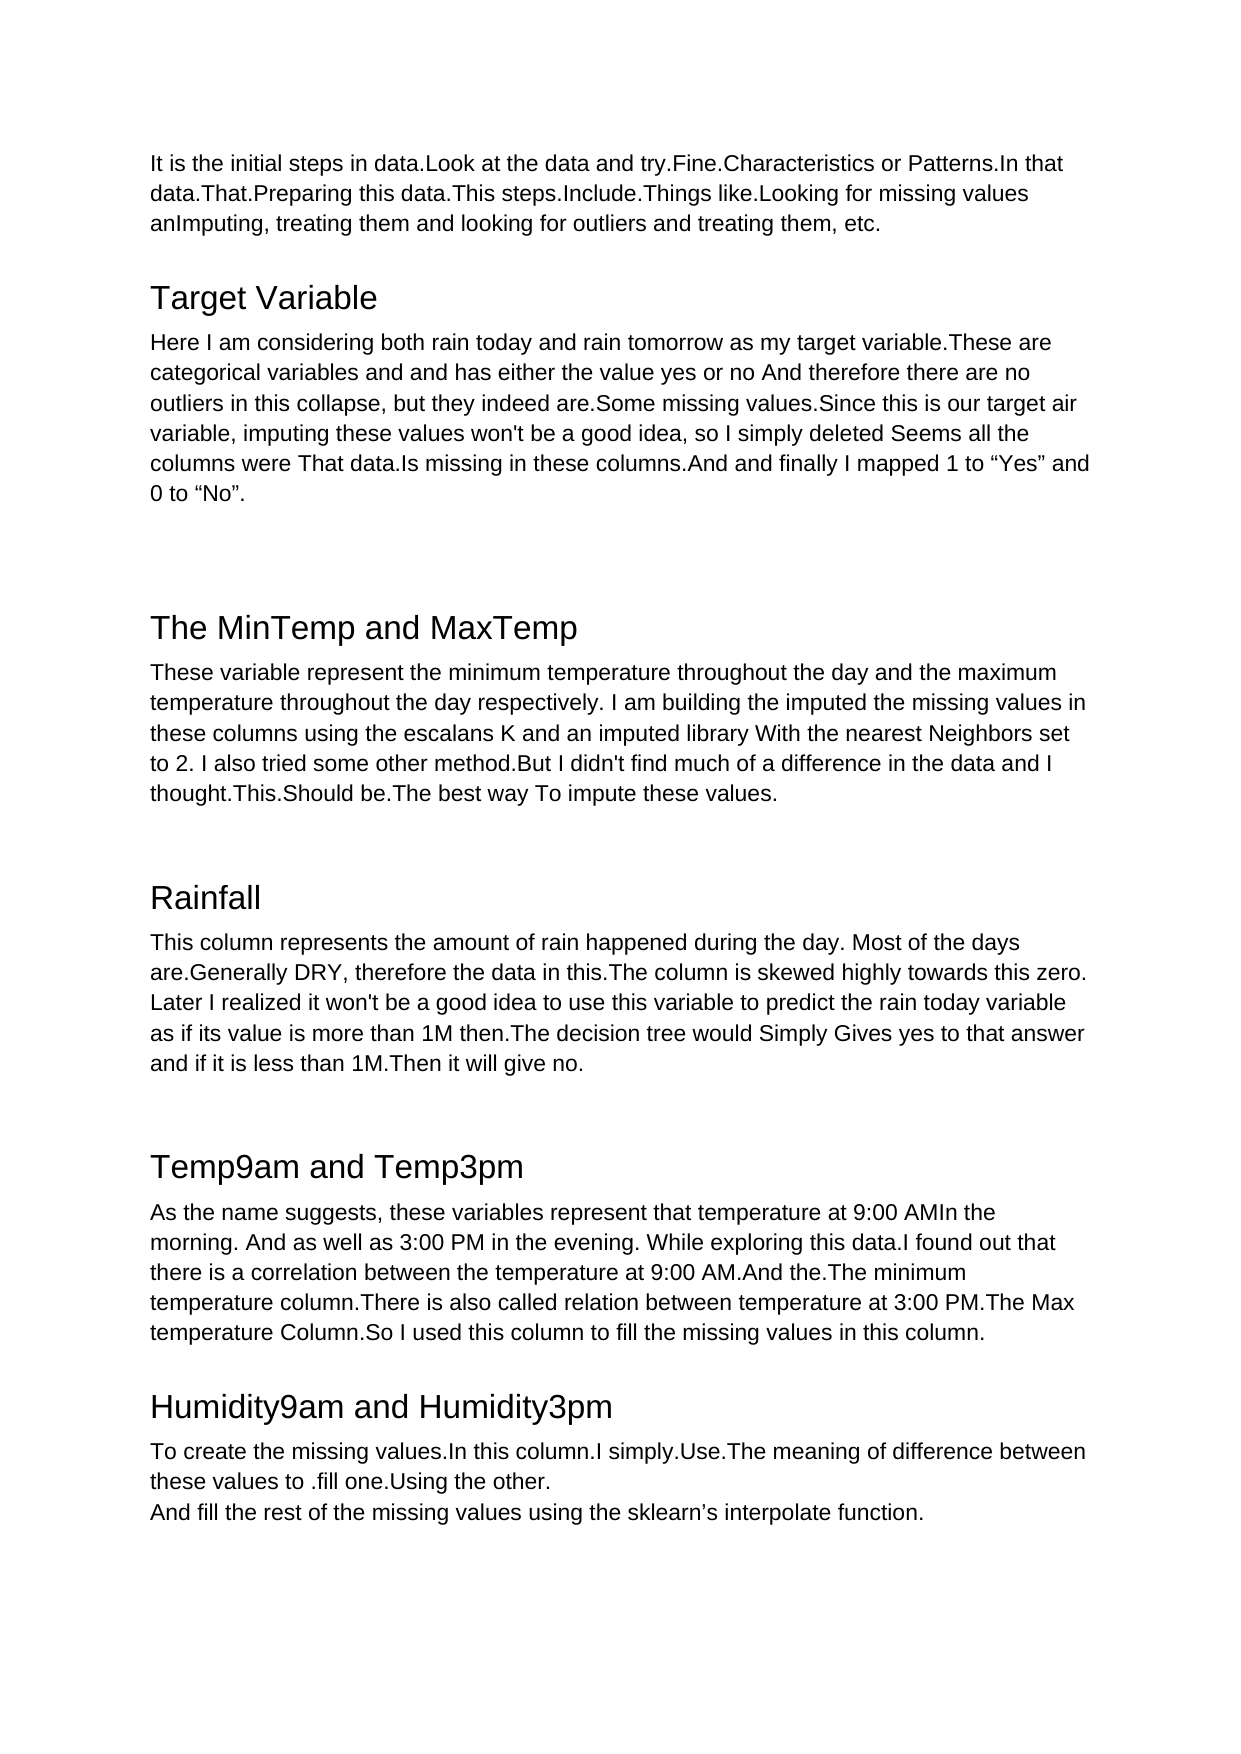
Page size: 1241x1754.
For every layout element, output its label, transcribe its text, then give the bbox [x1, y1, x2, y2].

subtitle Humidity9am and Humidity3pm [150, 1387, 1090, 1426]
text This column represents the amount of rain happened during the day. Most of the days are.Generally DRY, therefore the data in this.The column is skewed highly towards this zero. Later I realized it won't be a good idea to use this variable to predict the rain today variable as if its value is more than 1M then.The decision tree would Simply Gives yes to that answer and if it is less than 1M.Then it will give no. [150, 929, 1090, 1076]
text Here I am considering both rain today and rain tomorrow as my target variable.These are categorical variables and and has either the value yes or no And therefore there are no outliers in this collapse, but they indeed are.Some missing values.Since this is our target air variable, imputing these values won't be a good idea, so I simply deleted Seems all the columns were That data.Is missing in these columns.And and finally I mapped 1 to “Yes” and 0 to “No”. [150, 329, 1090, 506]
text It is the initial steps in data.Look at the data and try.Fine.Characteristics or Patterns.In that data.That.Preparing this data.This steps.Include.Things like.Looking for missing values anImputing, treating them and looking for outliers and treating them, etc. [150, 150, 1090, 237]
subtitle Temp9am and Temp3pm [150, 1148, 1090, 1186]
subtitle The MinTemp and MaxTemp [150, 608, 1090, 647]
text And fill the rest of the missing values using the sklearn’s interpolate function. [150, 1498, 1090, 1525]
subtitle Rainfall [150, 878, 1090, 916]
text To create the missing values.In this column.I simply.Use.The meaning of difference between these values to .fill one.Using the other. [150, 1438, 1090, 1494]
text As the name suggests, these variables represent that temperature at 9:00 AMIn the morning. And as well as 3:00 PM in the evening. While exploring this data.I found out that there is a correlation between the temperature at 9:00 AM.And the.The minimum temperature column.There is also called relation between temperature at 3:00 PM.The Max temperature Column.So I used this column to fill the missing values in this column. [150, 1198, 1090, 1346]
text These variable represent the minimum temperature throughout the day and the maximum temperature throughout the day respectively. I am building the imputed the missing values in these columns using the escalans K and an imputed library With the nearest Neighbors set to 2. I also tried some other method.But I didn't find much of a difference in the data and I thought.This.Should be.The best way To impute these values. [150, 659, 1090, 806]
subtitle Target Variable [150, 278, 1090, 317]
